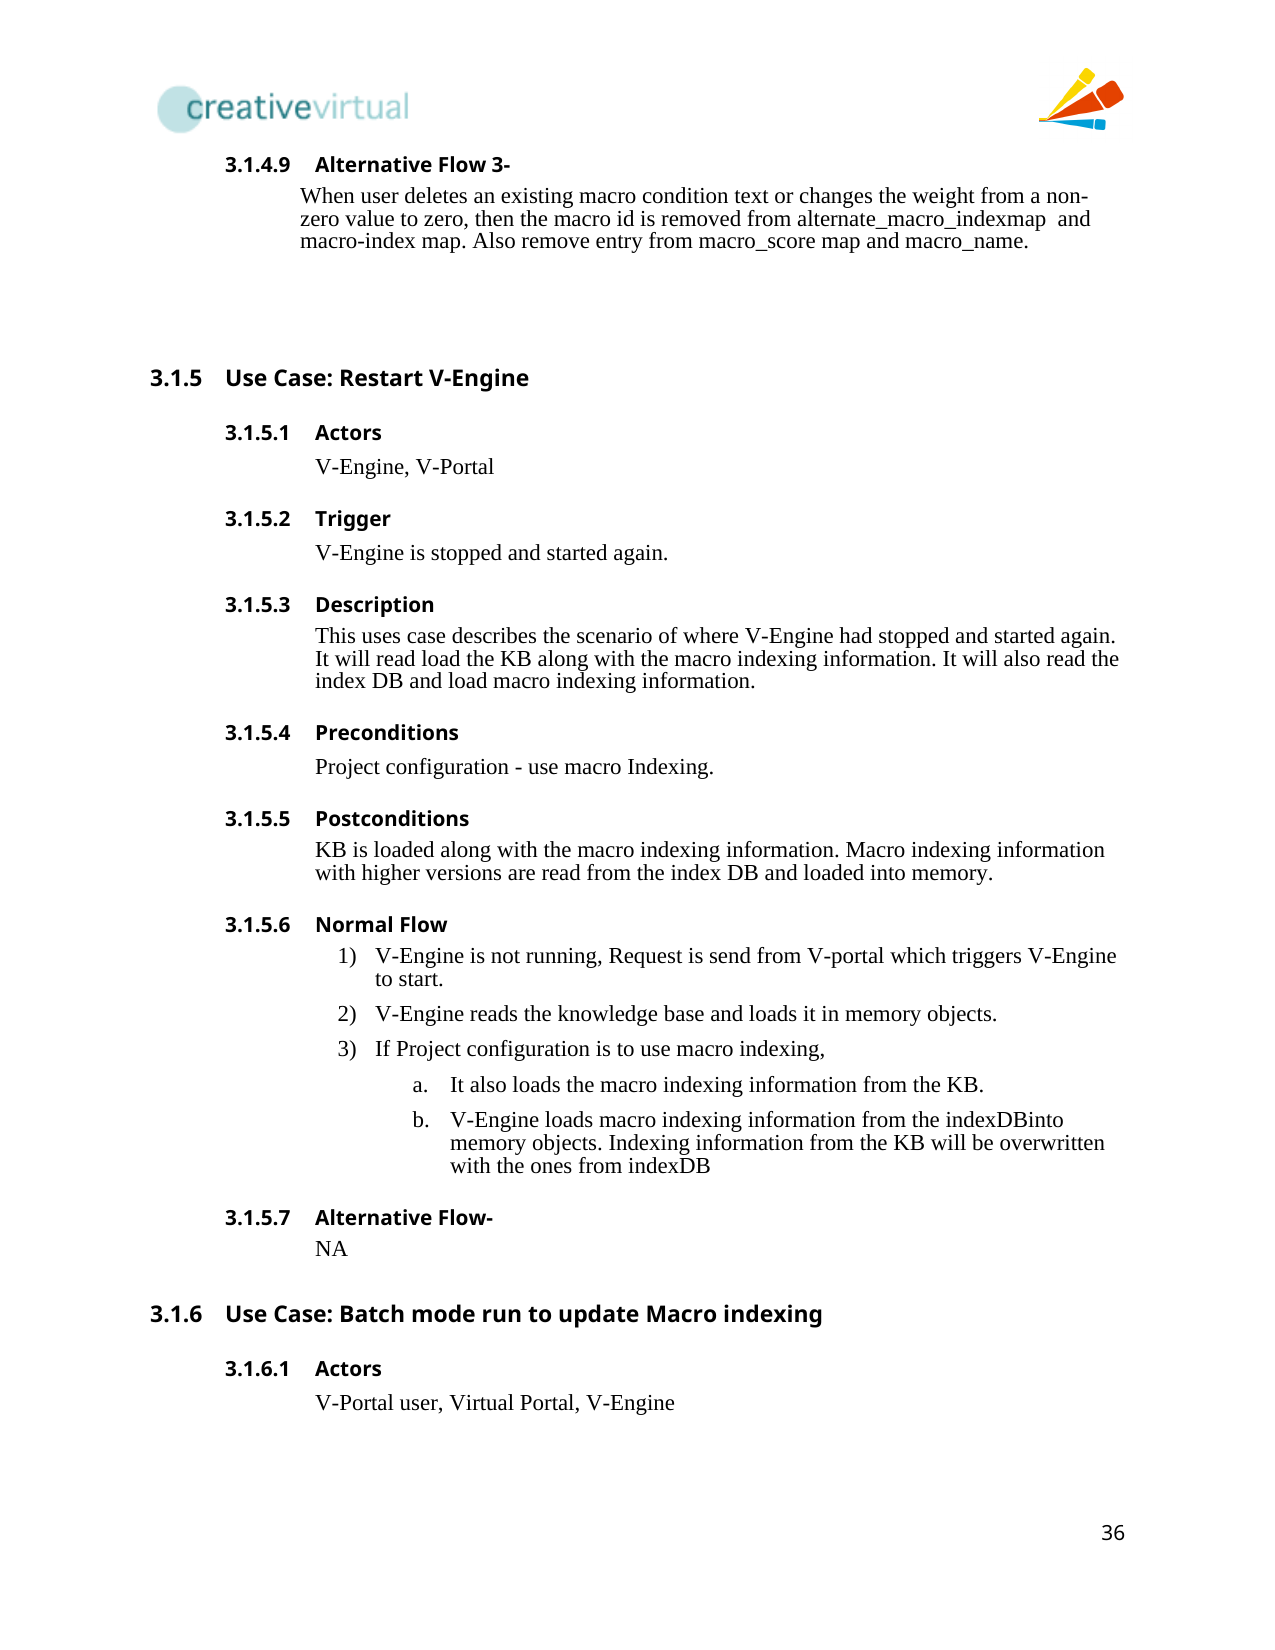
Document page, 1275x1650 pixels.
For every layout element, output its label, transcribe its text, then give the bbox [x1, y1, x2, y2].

text This uses case describes the scenario of where V-Engine had stopped and started again. It will read load the KB along with the macro indexing information. It will also read the index DB and load macro indexing information. [315, 625, 1125, 693]
subtitle Use Case: Batch mode run to update Macro indexing [150, 1298, 1125, 1329]
subtitle Preconditions [225, 718, 1125, 747]
picture [1039, 56, 1133, 143]
subtitle Alternative Flow- [225, 1203, 1125, 1232]
subtitle Postconditions [225, 804, 1125, 833]
subtitle Actors [225, 1354, 1125, 1383]
text V-Engine is stopped and started again. [300, 539, 1125, 565]
text V-Portal user, Virtual Portal, V-Engine [300, 1389, 1125, 1416]
subtitle Normal Flow [225, 910, 1125, 938]
subtitle Alternative Flow 3- [225, 150, 1125, 178]
subtitle Description [225, 590, 1125, 618]
subtitle Trigger [225, 504, 1125, 532]
list It also loads the macro indexing information from the KB. [412, 1074, 1125, 1097]
list V-Engine reads the knowledge base and loads it in memory objects. [337, 1003, 1125, 1026]
subtitle Use Case: Restart V-Engine [150, 362, 1125, 393]
text NA [300, 1238, 1125, 1261]
list V-Engine loads macro indexing information from the indexDBinto memory objects. Indexing information from the KB will be overwritten with the ones from indexDB [412, 1109, 1125, 1178]
text When user deletes an existing macro condition text or changes the weight from a non-zero value to zero, then the macro id is removed from alternate_macro_indexmap and macro-index map. Also remove entry from macro_score map and macro_name. [300, 185, 1125, 253]
text V-Engine, V-Portal [300, 453, 1125, 479]
picture [150, 75, 419, 143]
text Project configuration - use macro Indexing. [315, 753, 1125, 779]
list If Project configuration is to use macro indexing, [337, 1038, 1125, 1061]
text KB is loaded along with the macro indexing information. Macro indexing information with higher versions are read from the index DB and loaded into memory. [315, 839, 1125, 885]
list V-Engine is not running, Request is send from V-portal which triggers V-Engine to start. [337, 945, 1125, 991]
subtitle Actors [225, 418, 1125, 446]
